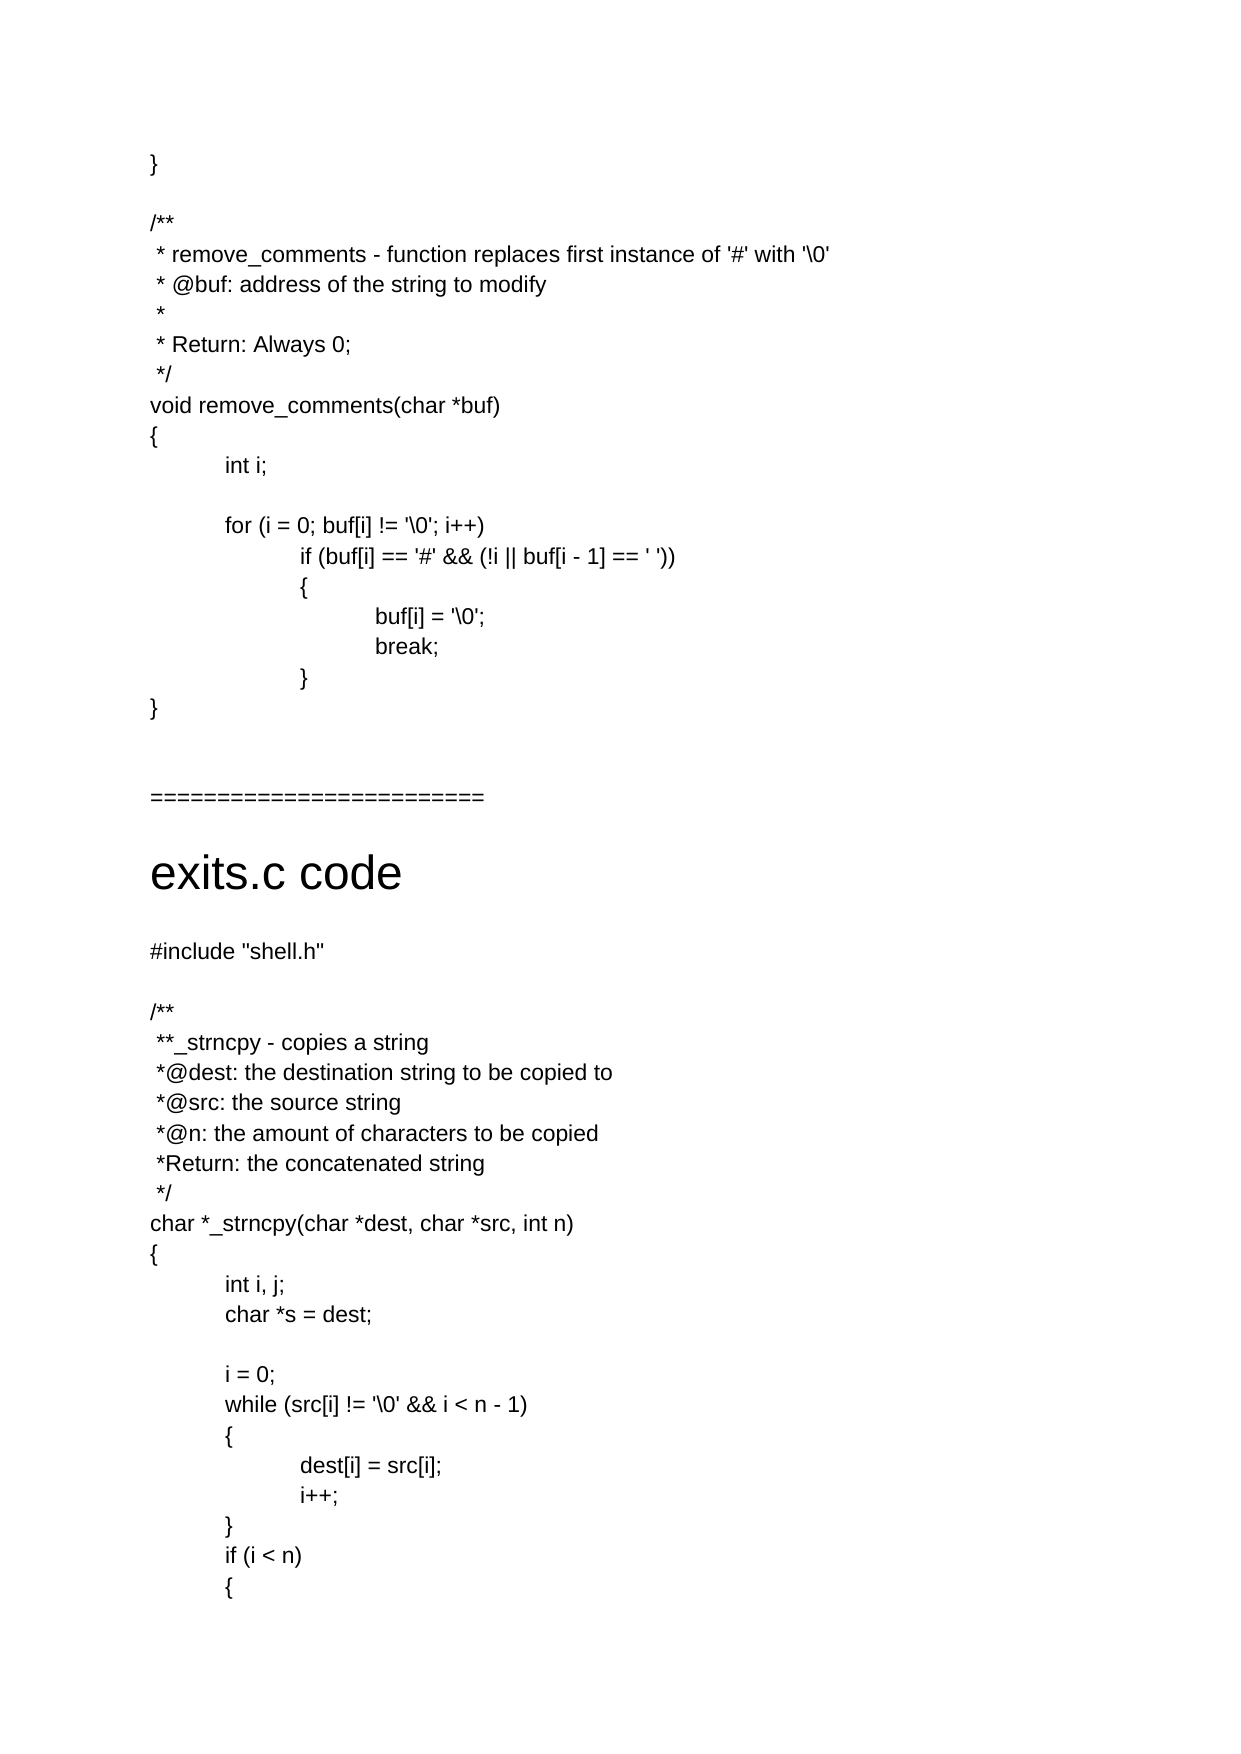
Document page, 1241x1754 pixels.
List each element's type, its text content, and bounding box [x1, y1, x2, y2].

text int i; [150, 452, 1090, 478]
text * remove_comments - function replaces first instance of '#' with '\0' [150, 241, 1090, 267]
text { [150, 1422, 1090, 1448]
text char *s = dest; [150, 1301, 1090, 1327]
text **_strncpy - copies a string [150, 1029, 1090, 1055]
text *Return: the concatenated string [150, 1150, 1090, 1176]
text *@n: the amount of characters to be copied [150, 1119, 1090, 1146]
text */ [150, 1180, 1090, 1206]
text i = 0; [150, 1361, 1090, 1388]
text break; [150, 633, 1090, 660]
text exits.c code [150, 845, 1090, 900]
text buf[i] = '\0'; [150, 603, 1090, 629]
text for (i = 0; buf[i] != '\0'; i++) [150, 512, 1090, 539]
text * Return: Always 0; [150, 331, 1090, 358]
text *@dest: the destination string to be copied to [150, 1059, 1090, 1086]
text * @buf: address of the string to modify [150, 271, 1090, 297]
text } [150, 1512, 1090, 1539]
text char *_strncpy(char *dest, char *src, int n) [150, 1210, 1090, 1237]
text { [150, 1240, 1090, 1267]
text *@src: the source string [150, 1089, 1090, 1116]
text if (buf[i] == '#' && (!i || buf[i - 1] == ' ')) [150, 543, 1090, 569]
text while (src[i] != '\0' && i < n - 1) [150, 1391, 1090, 1418]
text * [150, 301, 1090, 327]
text i++; [150, 1482, 1090, 1508]
text int i, j; [150, 1271, 1090, 1297]
text { [150, 573, 1090, 599]
text dest[i] = src[i]; [150, 1452, 1090, 1478]
text } [150, 150, 1090, 176]
text } [150, 663, 1090, 690]
text #include "shell.h" [150, 938, 1090, 965]
text { [150, 422, 1090, 448]
text void remove_comments(char *buf) [150, 392, 1090, 418]
text { [150, 1573, 1090, 1599]
text ========================= [150, 784, 1090, 811]
text if (i < n) [150, 1542, 1090, 1569]
text } [150, 694, 1090, 720]
text */ [150, 361, 1090, 388]
text /** [150, 999, 1090, 1025]
text /** [150, 210, 1090, 237]
